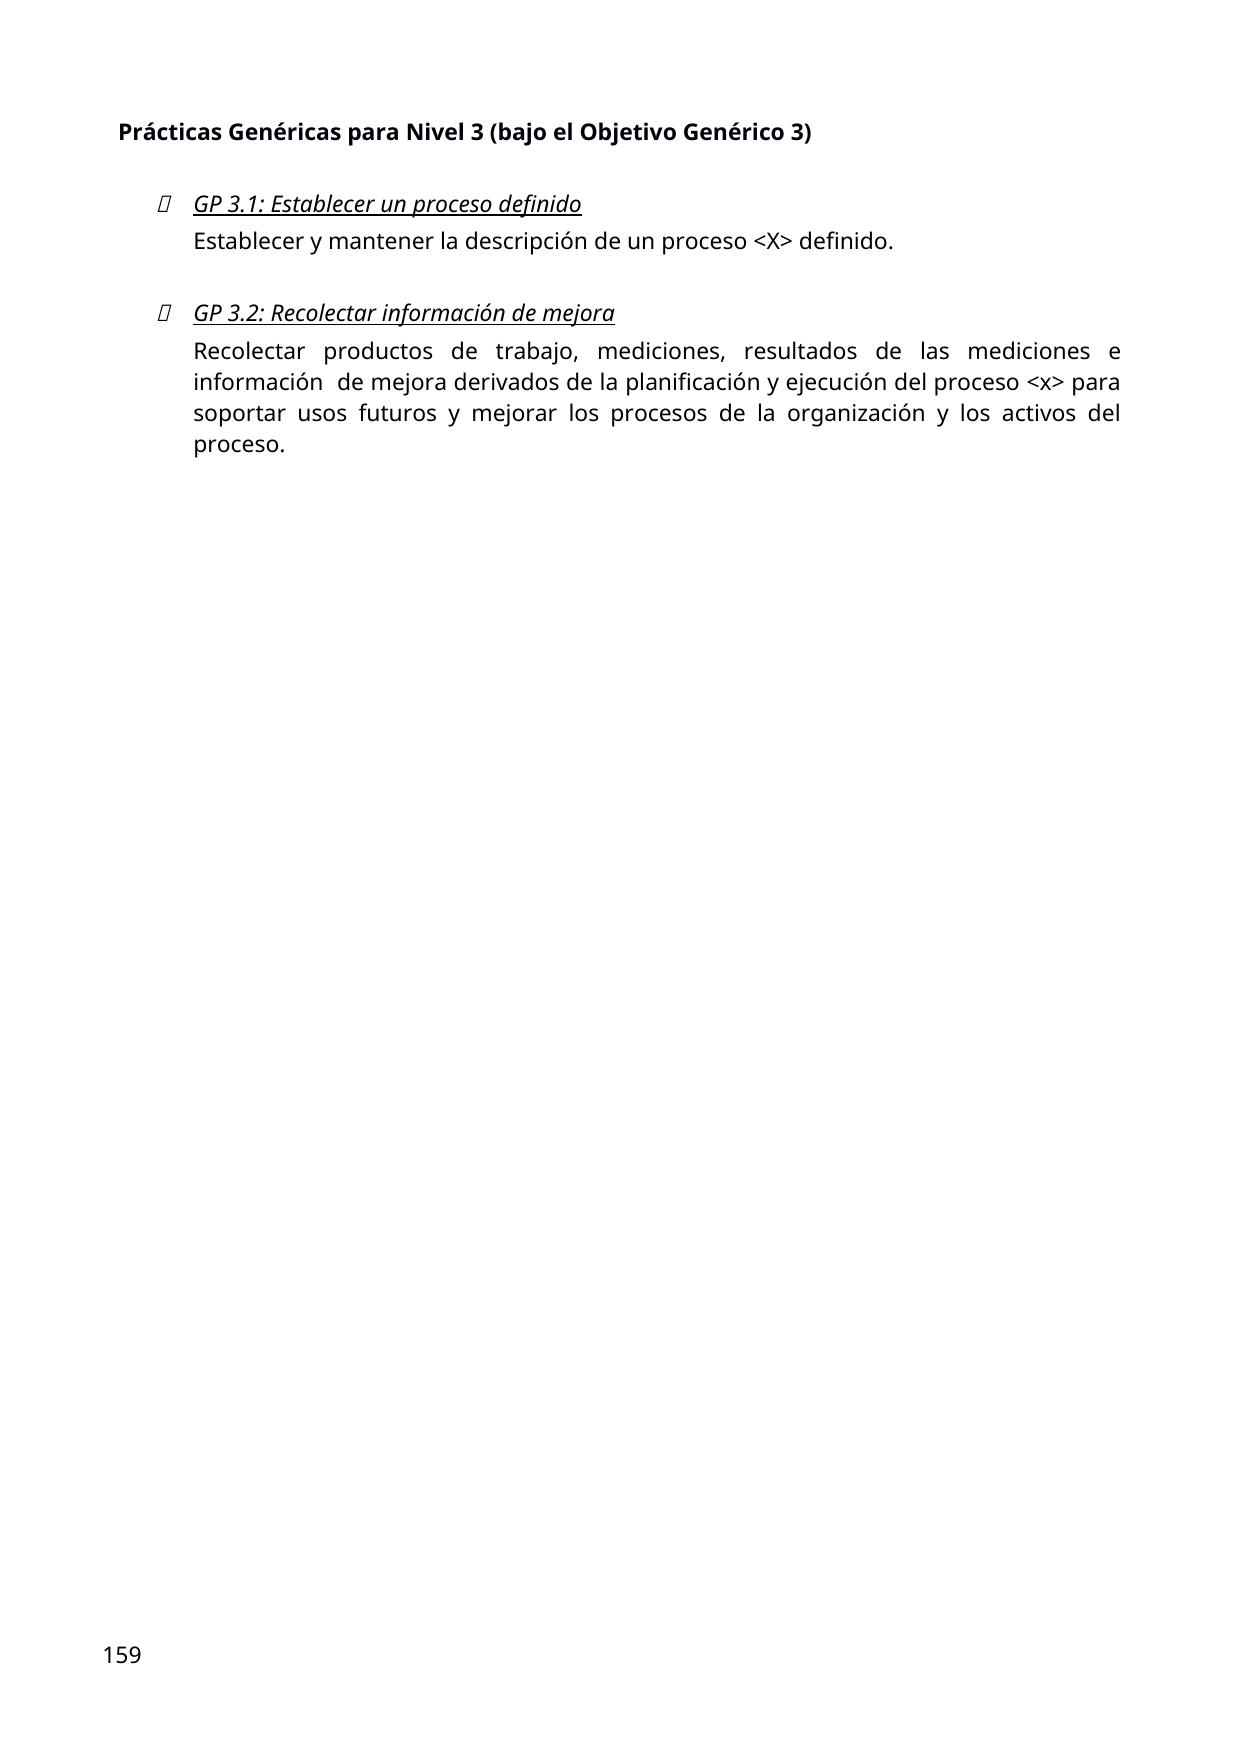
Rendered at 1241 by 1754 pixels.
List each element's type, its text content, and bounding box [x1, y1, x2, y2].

text Establecer y mantener la descripción de un proceso <X> definido. [193, 225, 1182, 256]
list GP 3.1: Establecer un proceso definido [155, 178, 1182, 225]
text Recolectar productos de trabajo, mediciones, resultados de las mediciones e información de mejora derivados de la planificación y ejecución del proceso <x> para soportar usos futuros y mejorar los procesos de la organización y los activos del proceso. [193, 335, 1122, 460]
subtitle Prácticas Genéricas para Nivel 3 (bajo el Objetivo Genérico 3) [118, 116, 1182, 147]
list GP 3.2: Recolectar información de mejora [155, 288, 1182, 335]
